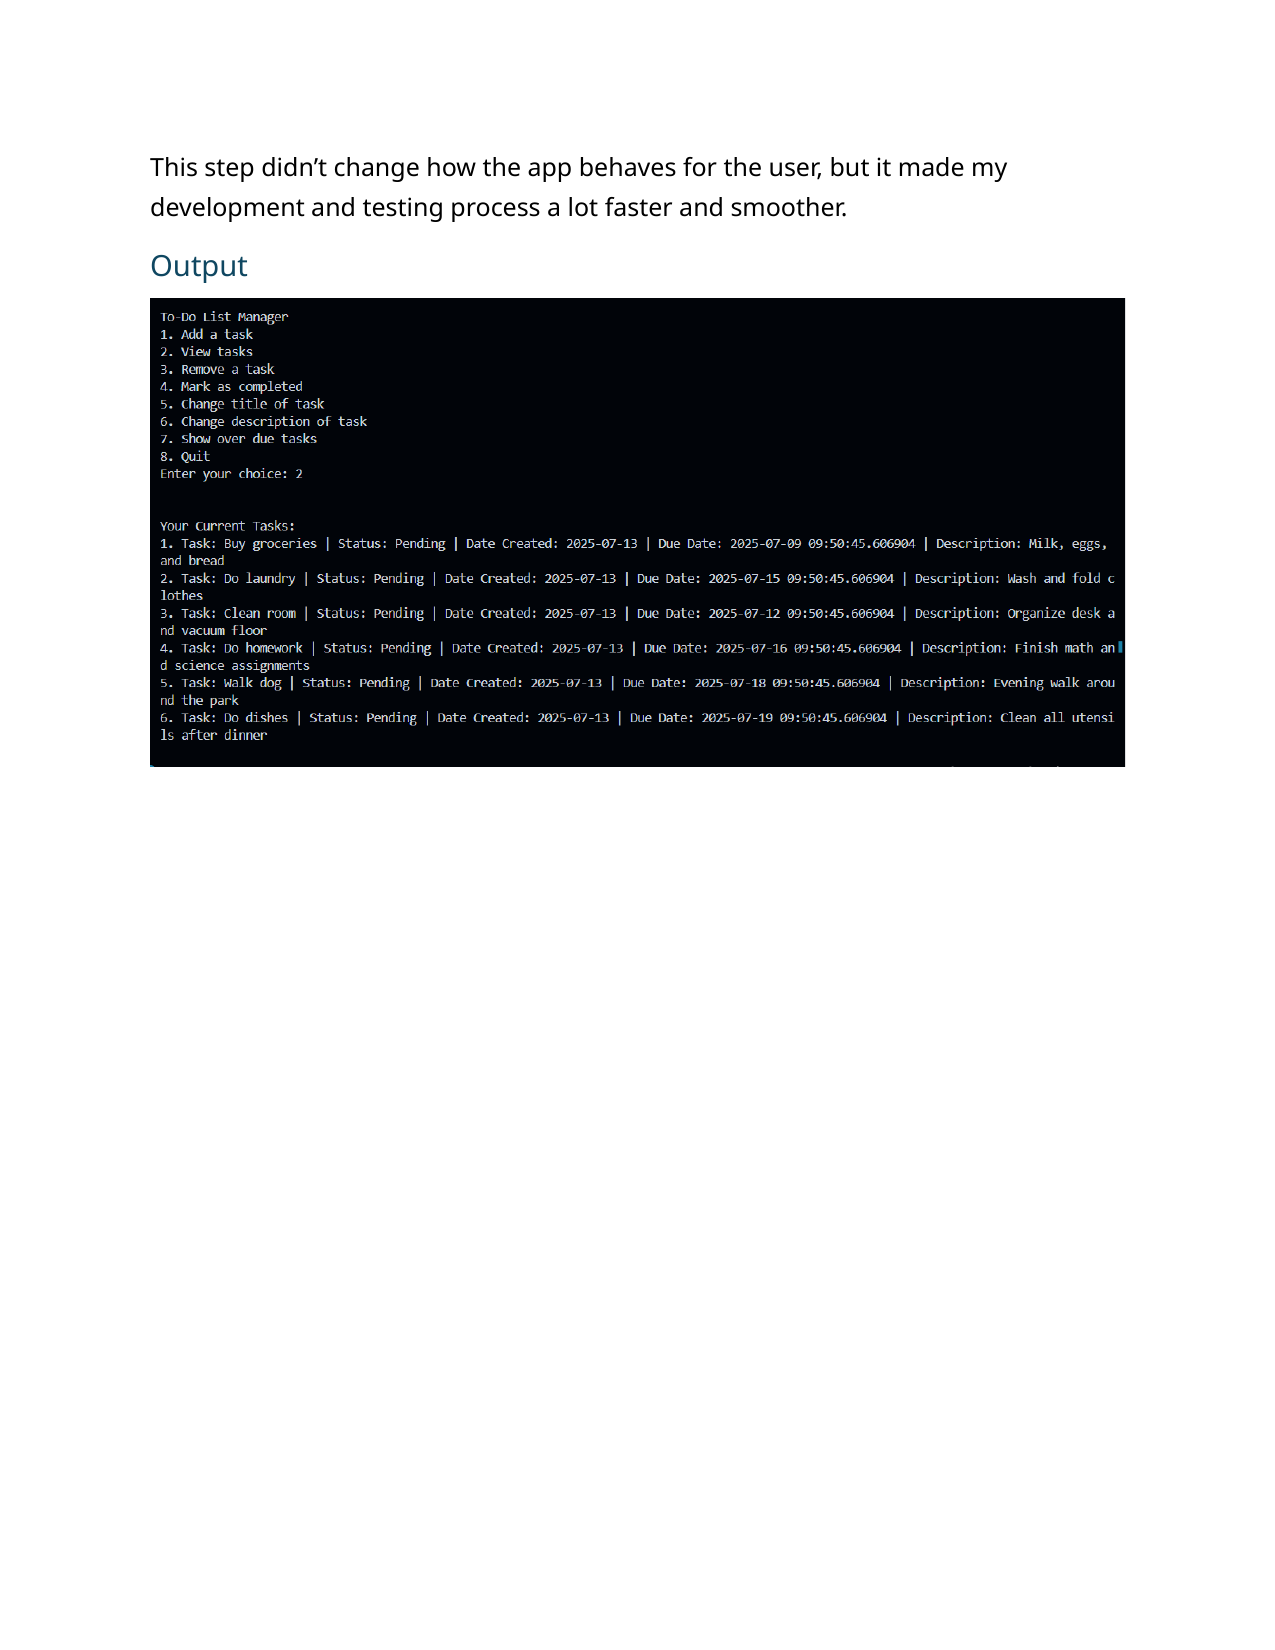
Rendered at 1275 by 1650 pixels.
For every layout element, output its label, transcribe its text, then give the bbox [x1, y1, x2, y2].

subtitle Output [150, 245, 1125, 285]
picture [150, 298, 1125, 767]
text This step didn’t change how the app behaves for the user, but it made my development and testing process a lot faster and smoother. [150, 150, 1125, 223]
